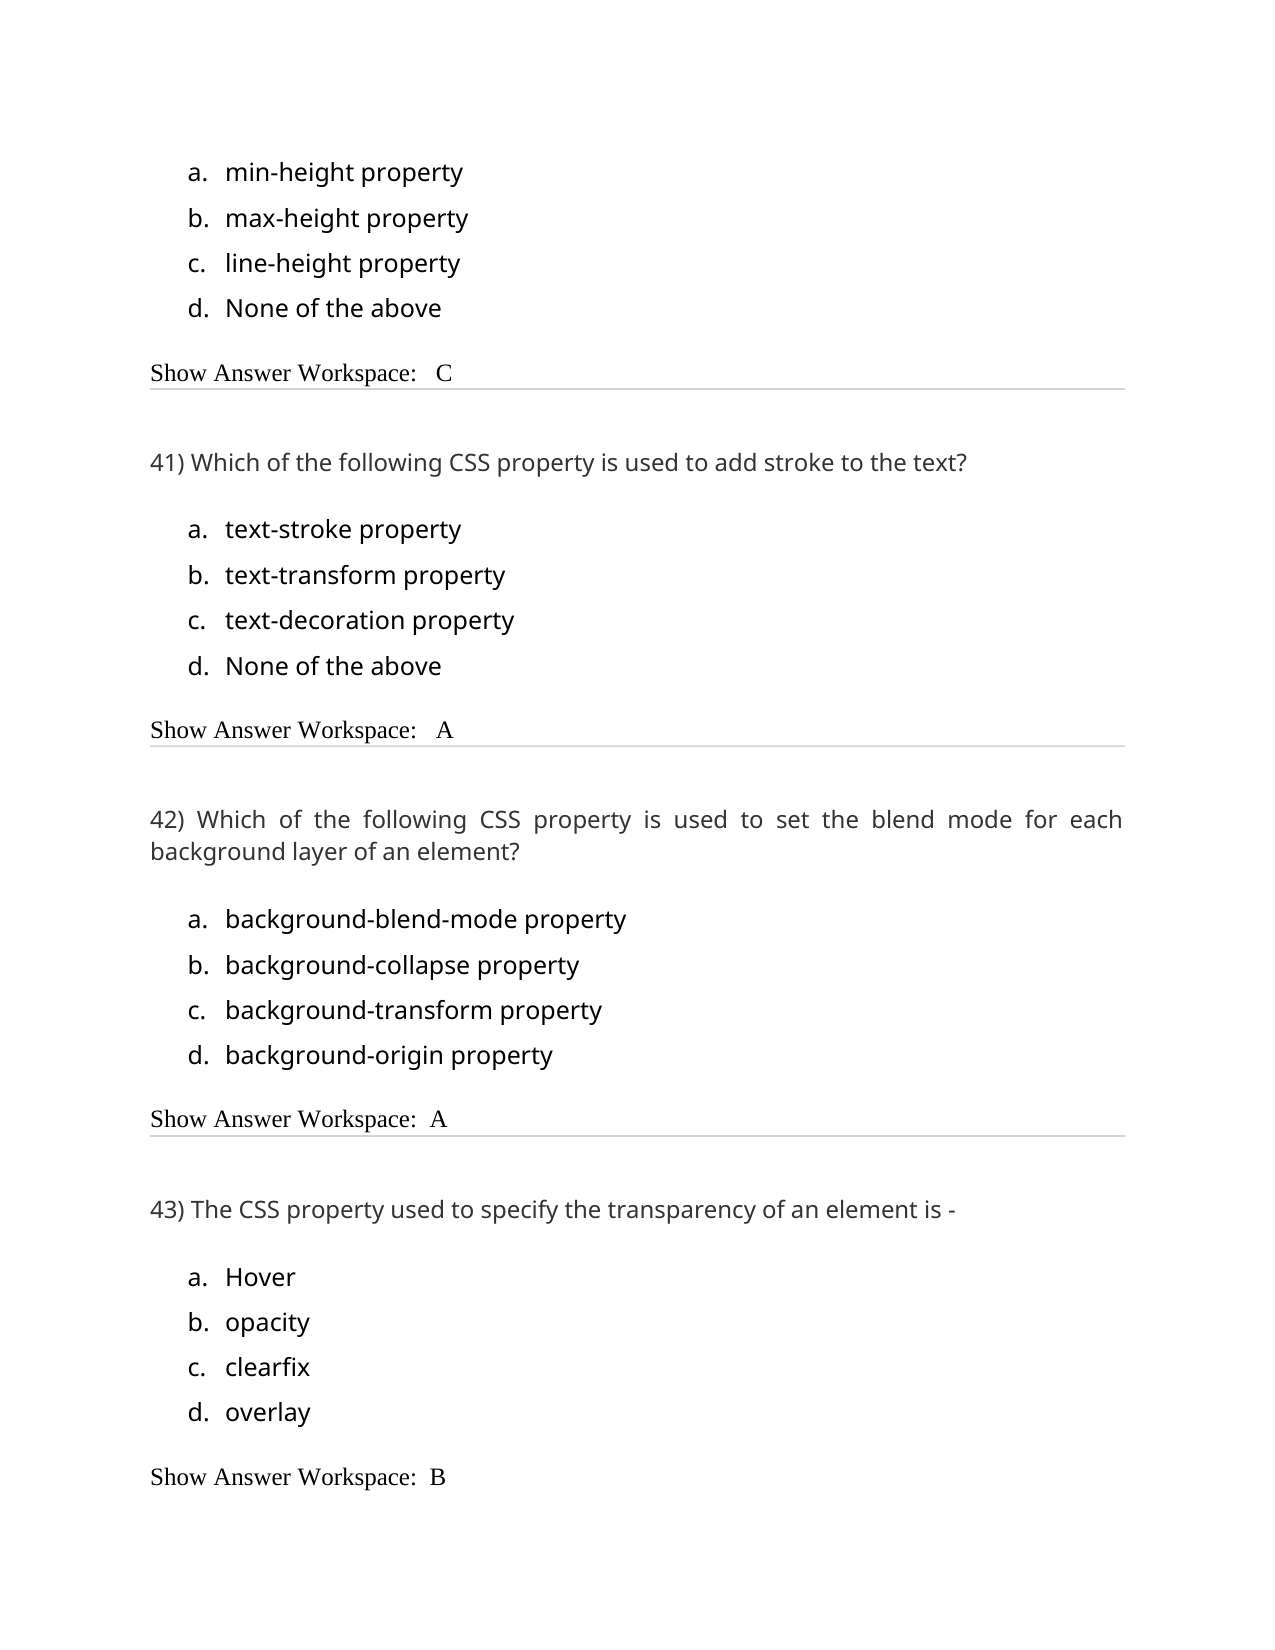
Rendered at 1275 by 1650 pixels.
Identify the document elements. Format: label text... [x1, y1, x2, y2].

list min-height property [187, 150, 1125, 189]
text Show Answer Workspace: A [150, 711, 291, 745]
text 41) Which of the following CSS property is used to add stroke to the text? [150, 445, 1125, 478]
list overlay [187, 1390, 1125, 1429]
list background-origin property [187, 1033, 1125, 1072]
text Show Answer Workspace: A [297, 711, 1125, 745]
text Show Answer Workspace: C [150, 354, 291, 388]
list background-transform property [187, 988, 1125, 1027]
text Show Answer Workspace: B [150, 1458, 291, 1492]
text 42) Which of the following CSS property is used to set the blend mode for each background layer of an element? [150, 803, 1125, 868]
list text-transform property [187, 552, 1125, 592]
list text-stroke property [187, 507, 1125, 546]
list background-collapse property [187, 942, 1125, 981]
list Hover [187, 1254, 1125, 1293]
list clearfix [187, 1345, 1125, 1384]
list text-decoration property [187, 598, 1125, 637]
text Show Answer Workspace: A [297, 1101, 1125, 1135]
list background-blend-mode property [187, 897, 1125, 936]
text 43) The CSS property used to specify the transparency of an element is - [150, 1192, 1125, 1225]
list None of the above [187, 286, 1125, 325]
text Show Answer Workspace: A [150, 1101, 291, 1135]
text Show Answer Workspace: C [297, 354, 1125, 388]
list None of the above [187, 643, 1125, 682]
list max-height property [187, 195, 1125, 234]
list opacity [187, 1299, 1125, 1338]
list line-height property [187, 241, 1125, 280]
text Show Answer Workspace: B [297, 1458, 1125, 1492]
